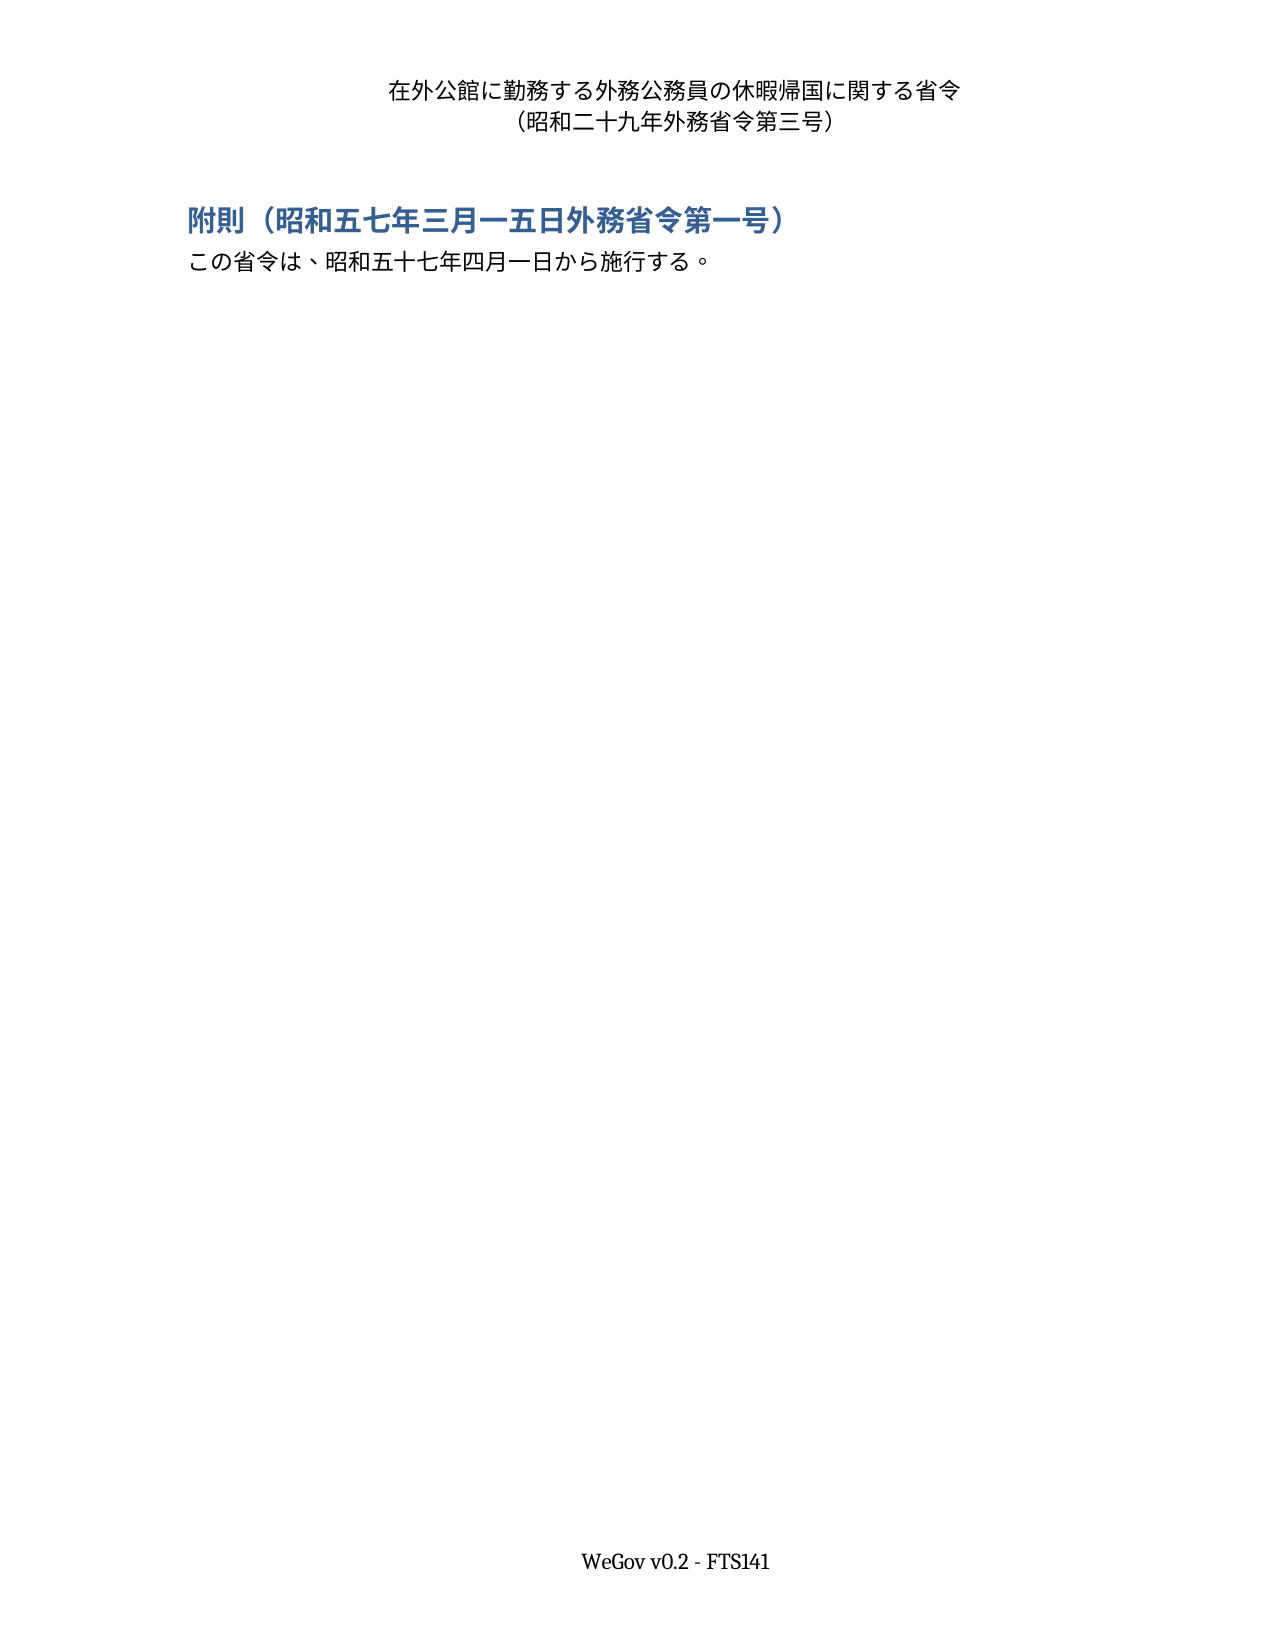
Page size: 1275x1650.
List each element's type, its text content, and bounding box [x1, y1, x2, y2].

text この省令は、昭和五十七年四月一日から施行する。 [187, 246, 1087, 277]
subtitle 附則（昭和五七年三月一五日外務省令第一号） [187, 200, 1087, 240]
